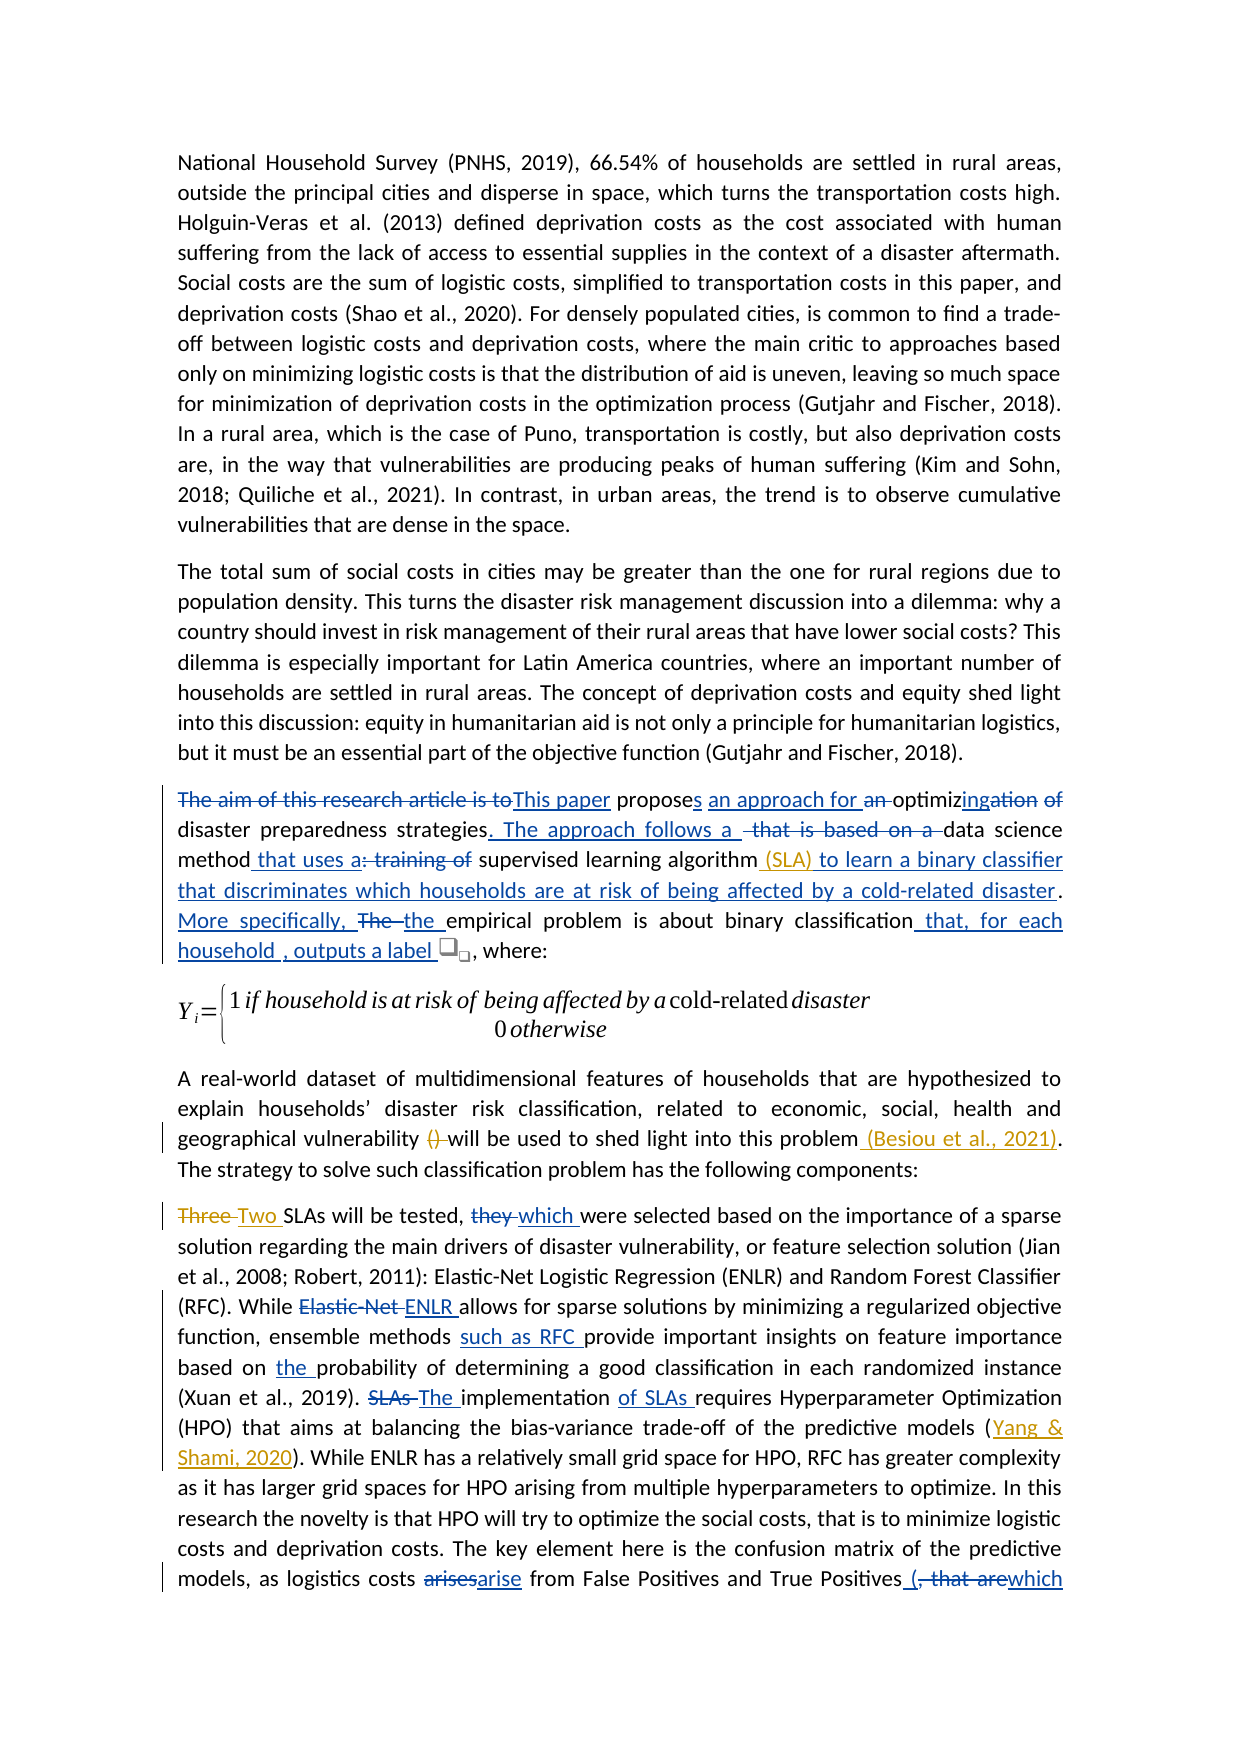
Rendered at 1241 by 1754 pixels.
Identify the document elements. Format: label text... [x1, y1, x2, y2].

text propose optimiz disaster preparedness strategiesdata science method supervised learning algorithm. empirical problem is about binary classification, where: [177, 785, 1063, 964]
text The total sum of social costs in cities may be greater than the one for rural regions due to population density. This turns the disaster risk management discussion into a dilemma: why a country should invest in risk management of their rural areas that have lower social costs? This dilemma is especially important for Latin America countries, where an important number of households are settled in rural areas. The concept of deprivation costs and equity shed light into this discussion: equity in humanitarian aid is not only a principle for humanitarian logistics, but it must be an essential part of the objective function (Gutjahr and Fischer, 2018). [177, 557, 1063, 766]
text A real-world dataset of multidimensional features of households that are hypothesized to explain households’ disaster risk classification, related to economic, social, health and geographical vulnerability will be used to shed light into this problem. The strategy to solve such classification problem has the following components: [177, 1064, 1063, 1183]
